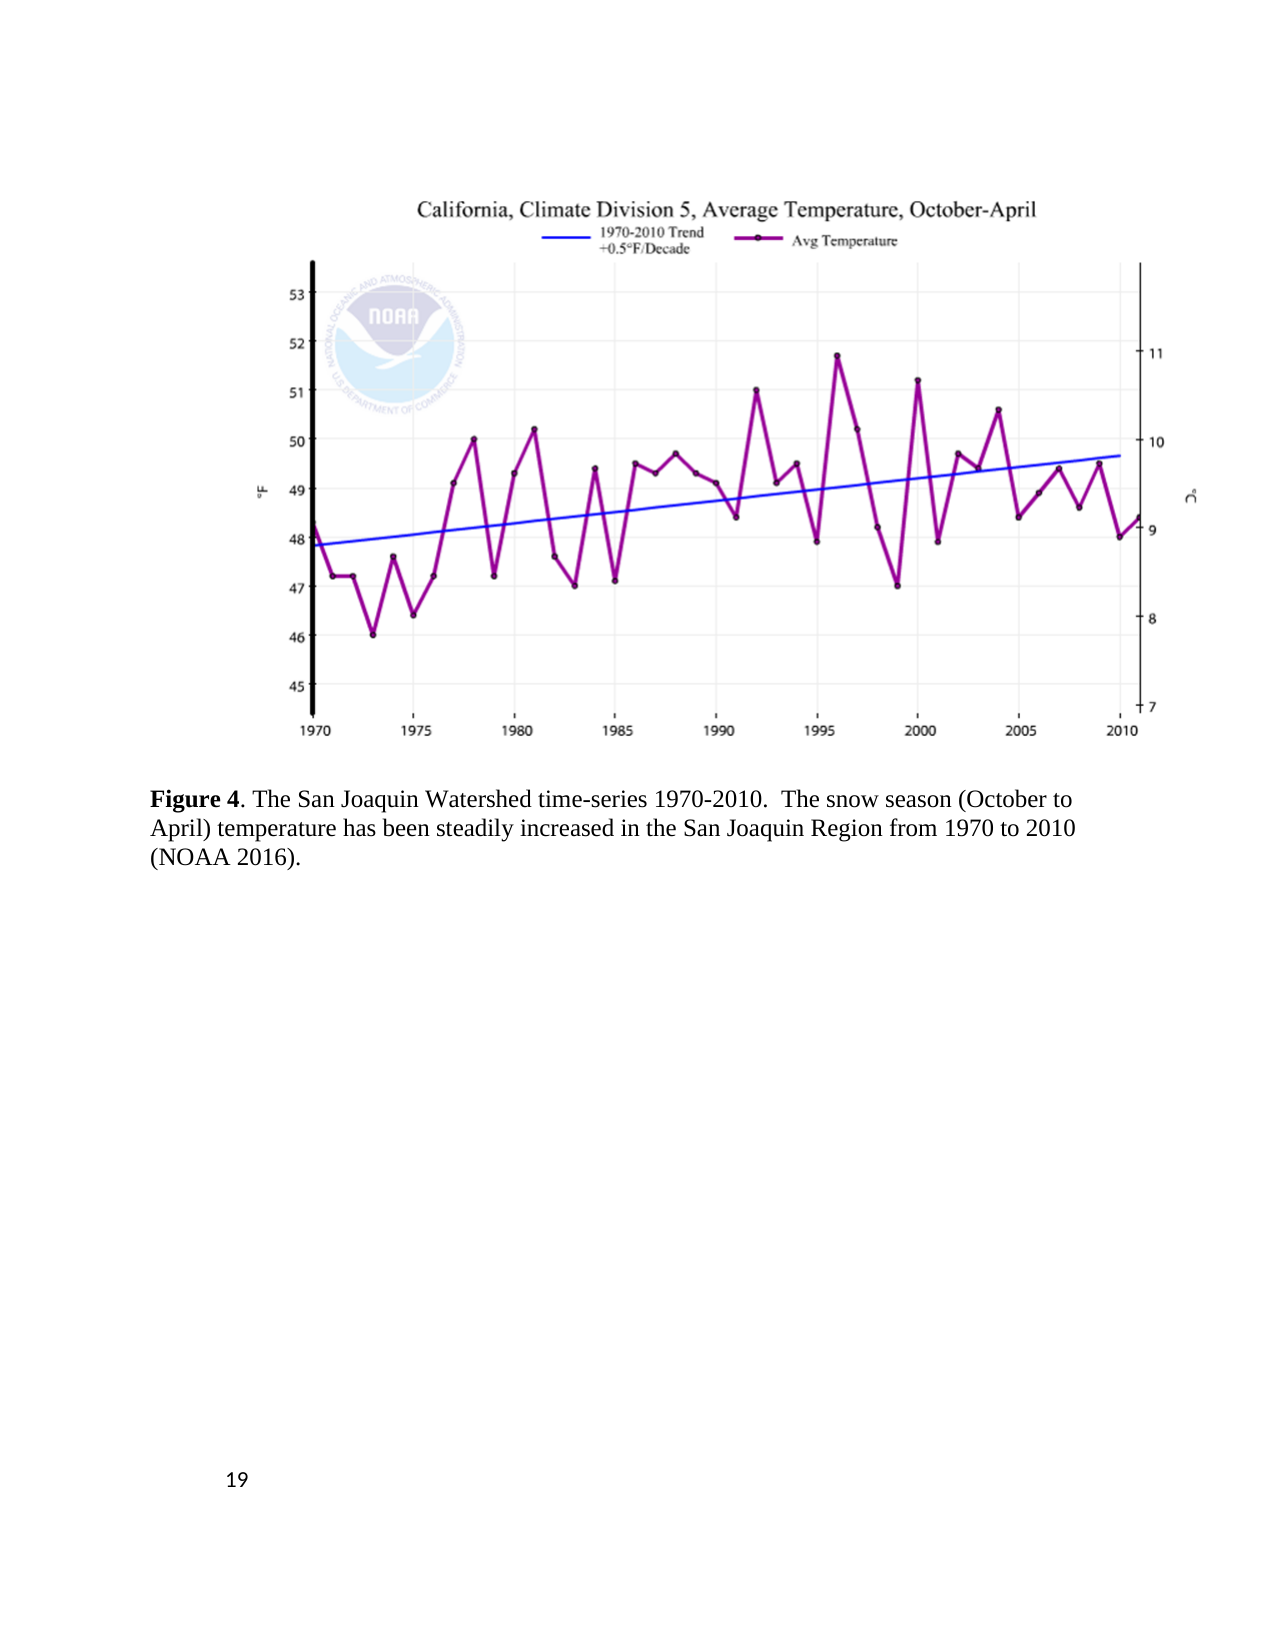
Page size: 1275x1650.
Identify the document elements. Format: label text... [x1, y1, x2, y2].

text Figure 4. The San Joaquin Watershed time-series 1970-2010. The snow season (October to April) temperature has been steadily increased in the San Joaquin Region from 1970 to 2010 (NOAA 2016). [150, 784, 1125, 871]
picture [225, 185, 1200, 757]
